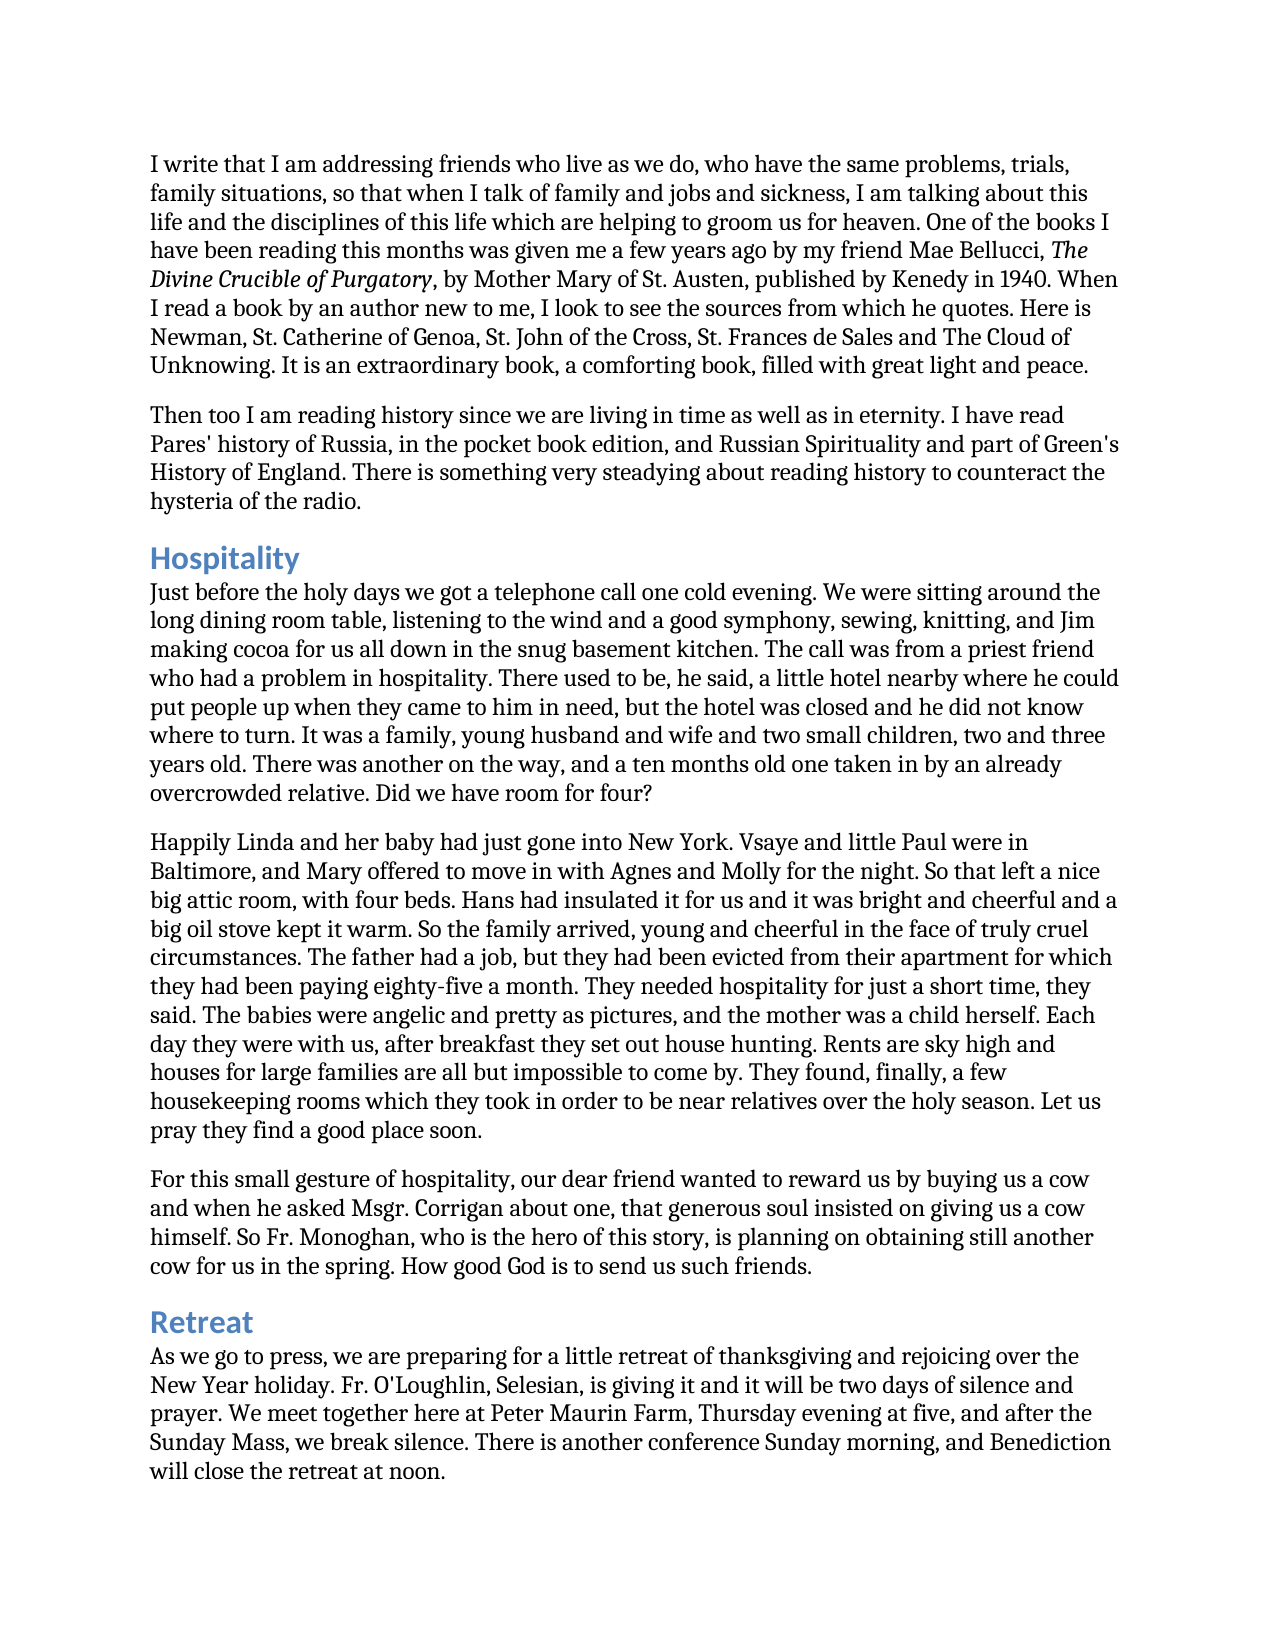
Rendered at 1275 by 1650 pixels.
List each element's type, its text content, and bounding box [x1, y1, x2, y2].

text Just before the holy days we got a telephone call one cold evening. We were sitting around the long dining room table, listening to the wind and a good symphony, sewing, knitting, and Jim making cocoa for us all down in the snug basement kitchen. The call was from a priest friend who had a problem in hospitality. There used to be, he said, a little hotel nearby where he could put people up when they came to him in need, but the hotel was closed and he did not know where to turn. It was a family, young husband and wife and two small children, two and three years old. There was another on the way, and a ten months old one taken in by an already overcrowded relative. Did we have room for four? [150, 577, 1125, 807]
text Happily Linda and her baby had just gone into New York. Vsaye and little Paul were in Baltimore, and Mary offered to move in with Agnes and Molly for the night. So that left a nice big attic room, with four beds. Hans had insulated it for us and it was bright and cheerful and a big oil stove kept it warm. So the family arrived, young and cheerful in the face of truly cruel circumstances. The father had a job, but they had been evicted from their apartment for which they had been paying eighty-five a month. They needed hospitality for just a short time, they said. The babies were angelic and pretty as pictures, and the mother was a child herself. Each day they were with us, after breakfast they set out house hunting. Rents are sky high and houses for large families are all but impossible to come by. They found, finally, a few housekeeping rooms which they took in order to be near relatives over the holy season. Let us pray they find a good place soon. [150, 828, 1125, 1144]
subtitle Hospitality [150, 537, 1125, 577]
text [150, 150, 1125, 380]
text Then too I am reading history since we are living in time as well as in eternity. I have read Pares' history of Russia, in the pocket book edition, and Russian Spirituality and part of Green's History of England. There is something very steadying about reading history to counteract the hysteria of the radio. [150, 401, 1125, 516]
text As we go to press, we are preparing for a little retreat of thanksgiving and rejoicing over the New Year holiday. Fr. O'Loughlin, Selesian, is giving it and it will be two days of silence and prayer. We meet together here at Peter Maurin Farm, Thursday evening at five, and after the Sunday Mass, we break silence. There is another conference Sunday morning, and Benediction will close the retreat at noon. [150, 1342, 1125, 1486]
text For this small gesture of hospitality, our dear friend wanted to reward us by buying us a cow and when he asked Msgr. Corrigan about one, that generous soul insisted on giving us a cow himself. So Fr. Monoghan, who is the hero of this story, is planning on obtaining still another cow for us in the spring. How good God is to send us such friends. [150, 1165, 1125, 1280]
subtitle Retreat [150, 1301, 1125, 1342]
